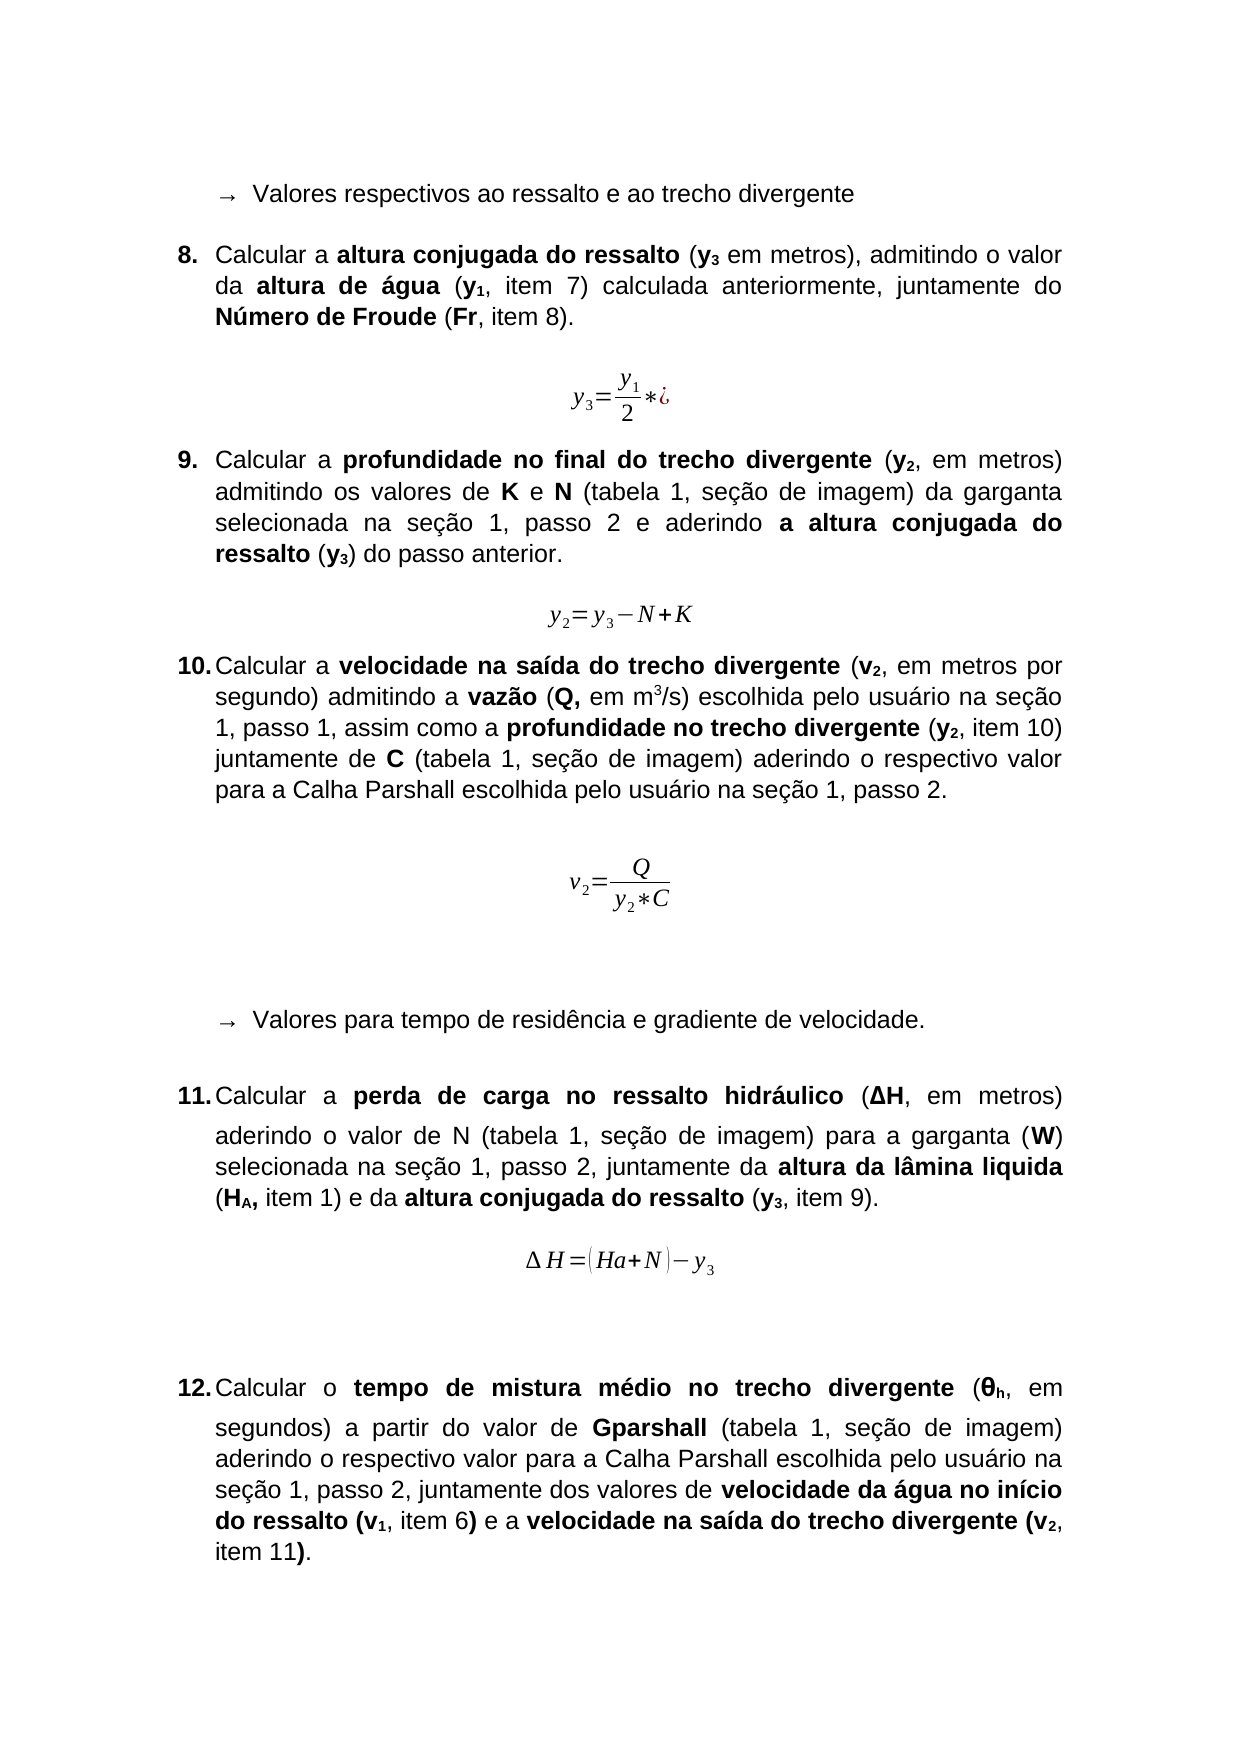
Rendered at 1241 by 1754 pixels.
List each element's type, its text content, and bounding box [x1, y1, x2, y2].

list Valores respectivos ao ressalto e ao trecho divergente [215, 179, 1063, 238]
list Calcular o tempo de mistura médio no trecho divergente (θh, em segundos) a partir do valor de Gparshall (tabela 1, seção de imagem) aderindo o respectivo valor para a Calha Parshall escolhida pelo usuário na seção 1, passo 2, juntamente dos valores de velocidade da água no início do ressalto (v1, item 6) e a velocidade na saída do trecho divergente (v2, item 11). [177, 1359, 1063, 1565]
list Calcular a profundidade no final do trecho divergente (y2, em metros) admitindo os valores de K e N (tabela 1, seção de imagem) da garganta selecionada na seção 1, passo 2 e aderindo a altura conjugada do ressalto (y3) do passo anterior. [177, 445, 1063, 567]
list Valores para tempo de residência e gradiente de velocidade. [215, 1006, 1063, 1034]
list Calcular a velocidade na saída do trecho divergente (v2, em metros por segundo) admitindo a vazão (Q, em m3/s) escolhida pelo usuário na seção 1, passo 1, assim como a profundidade no trecho divergente (y2, item 10) juntamente de C (tabela 1, seção de imagem) aderindo o respectivo valor para a Calha Parshall escolhida pelo usuário na seção 1, passo 2. [177, 651, 1063, 804]
list Calcular a altura conjugada do ressalto (y3 em metros), admitindo o valor da altura de água (y1, item 7) calculada anteriormente, juntamente do Número de Froude (Fr, item 8). [177, 240, 1063, 331]
list Calcular a perda de carga no ressalto hidráulico (ΔH, em metros) aderindo o valor de N (tabela 1, seção de imagem) para a garganta (W) selecionada na seção 1, passo 2, juntamente da altura da lâmina liquida (HA, item 1) e da altura conjugada do ressalto (y3, item 9). [177, 1068, 1063, 1212]
